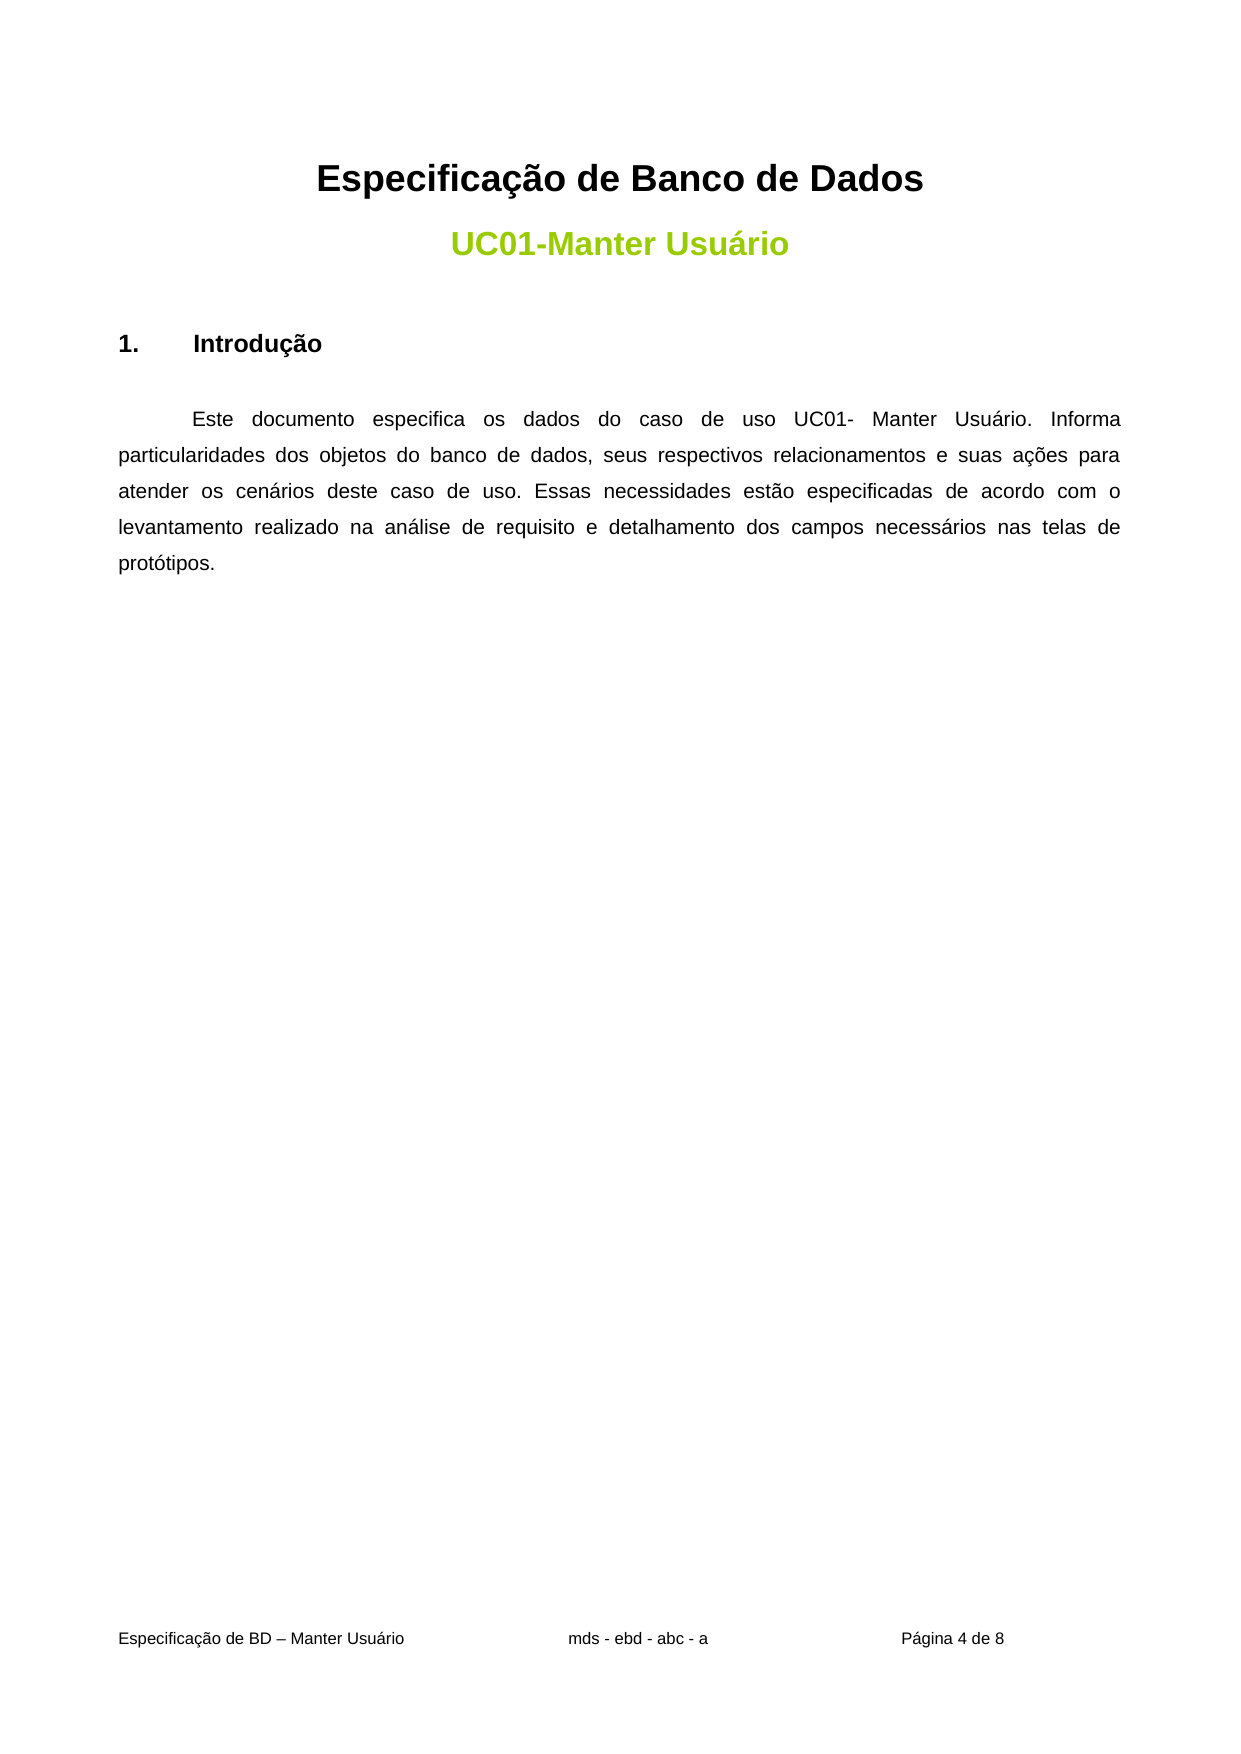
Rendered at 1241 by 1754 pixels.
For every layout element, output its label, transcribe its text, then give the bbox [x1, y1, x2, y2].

title Especificação de Banco de Dados [118, 156, 1122, 199]
title UC01-Manter Usuário [118, 224, 1122, 263]
subtitle Introdução [118, 329, 1122, 358]
text Este documento especifica os dados do caso de uso UC01- Manter Usuário. Informa particularidades dos objetos do banco de dados, seus respectivos relacionamentos e suas ações para atender os cenários deste caso de uso. Essas necessidades estão especificadas de acordo com o levantamento realizado na análise de requisito e detalhamento dos campos necessários nas telas de protótipos. [118, 407, 1122, 574]
